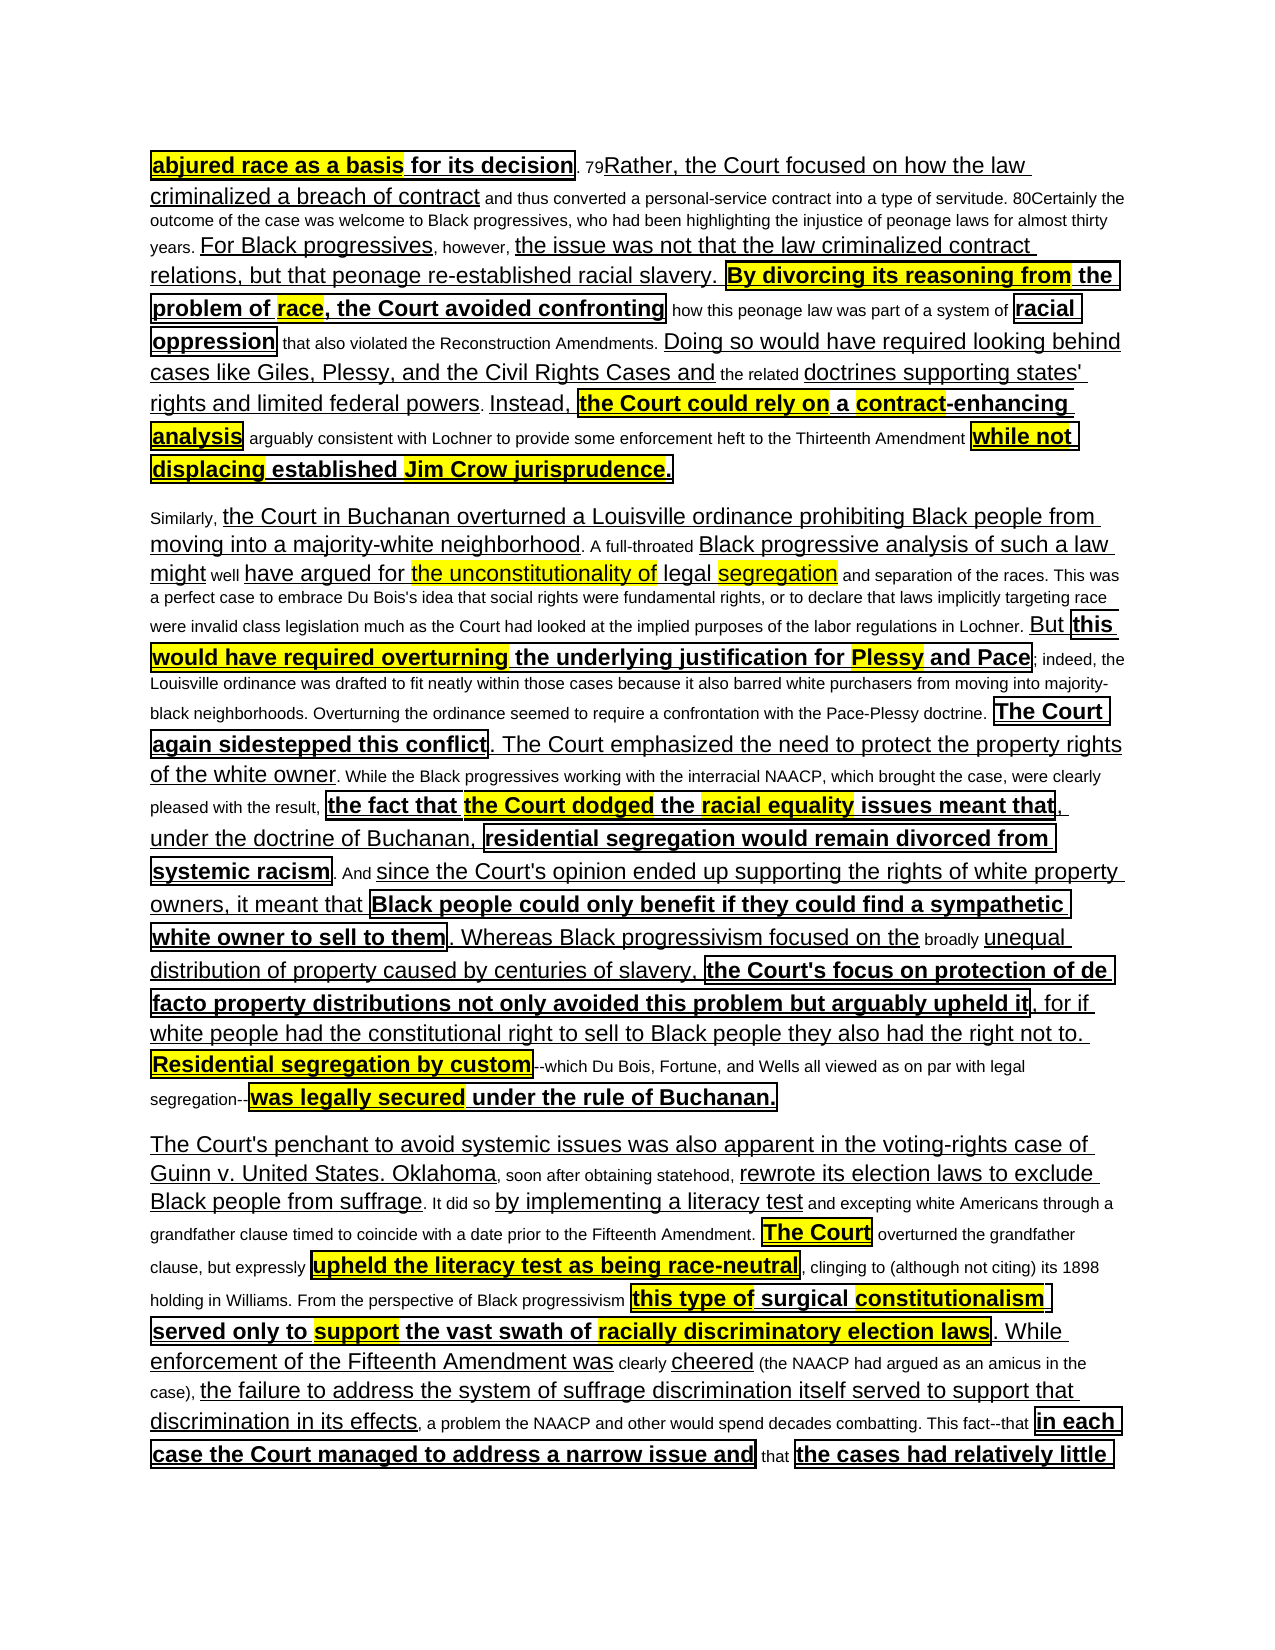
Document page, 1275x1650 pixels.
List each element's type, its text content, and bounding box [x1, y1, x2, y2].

text Similarly, the Court in Buchanan overturned a Louisville ordinance prohibiting Black people from moving into a majority-white neighborhood. A full-throated Black progressive analysis of such a law might well have argued for the unconstitutionality of legal segregation and separation of the races. This was a perfect case to embrace Du Bois's idea that social rights were fundamental rights, or to declare that laws implicitly targeting race were invalid class legislation much as the Court had looked at the implied purposes of the labor regulations in Lochner. But this would have required overturning the underlying justification for Plessy and Pace; indeed, the Louisville ordinance was drafted to fit neatly within those cases because it also barred white purchasers from moving into majority-black neighborhoods. Overturning the ordinance seemed to require a confrontation with the Pace-Plessy doctrine. The Court again sidestepped this conflict. The Court emphasized the need to protect the property rights of the white owner. While the Black progressives working with the interracial NAACP, which brought the case, were clearly pleased with the result, the fact that the Court dodged the racial equality issues meant that, under the doctrine of Buchanan, residential segregation would remain divorced from systemic racism. And since the Court's opinion ended up supporting the rights of white property owners, it meant that Black people could only benefit if they could find a sympathetic white owner to sell to them. Whereas Black progressivism focused on the broadly unequal distribution of property caused by centuries of slavery, the Court's focus on protection of de facto property distributions not only avoided this problem but arguably upheld it, for if white people had the constitutional right to sell to Black people they also had the right not to. Residential segregation by custom--which Du Bois, Fortune, and Wells all viewed as on par with legal segregation--was legally secured under the rule of Buchanan. [150, 503, 1125, 1112]
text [150, 150, 1125, 484]
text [150, 1131, 1125, 1469]
